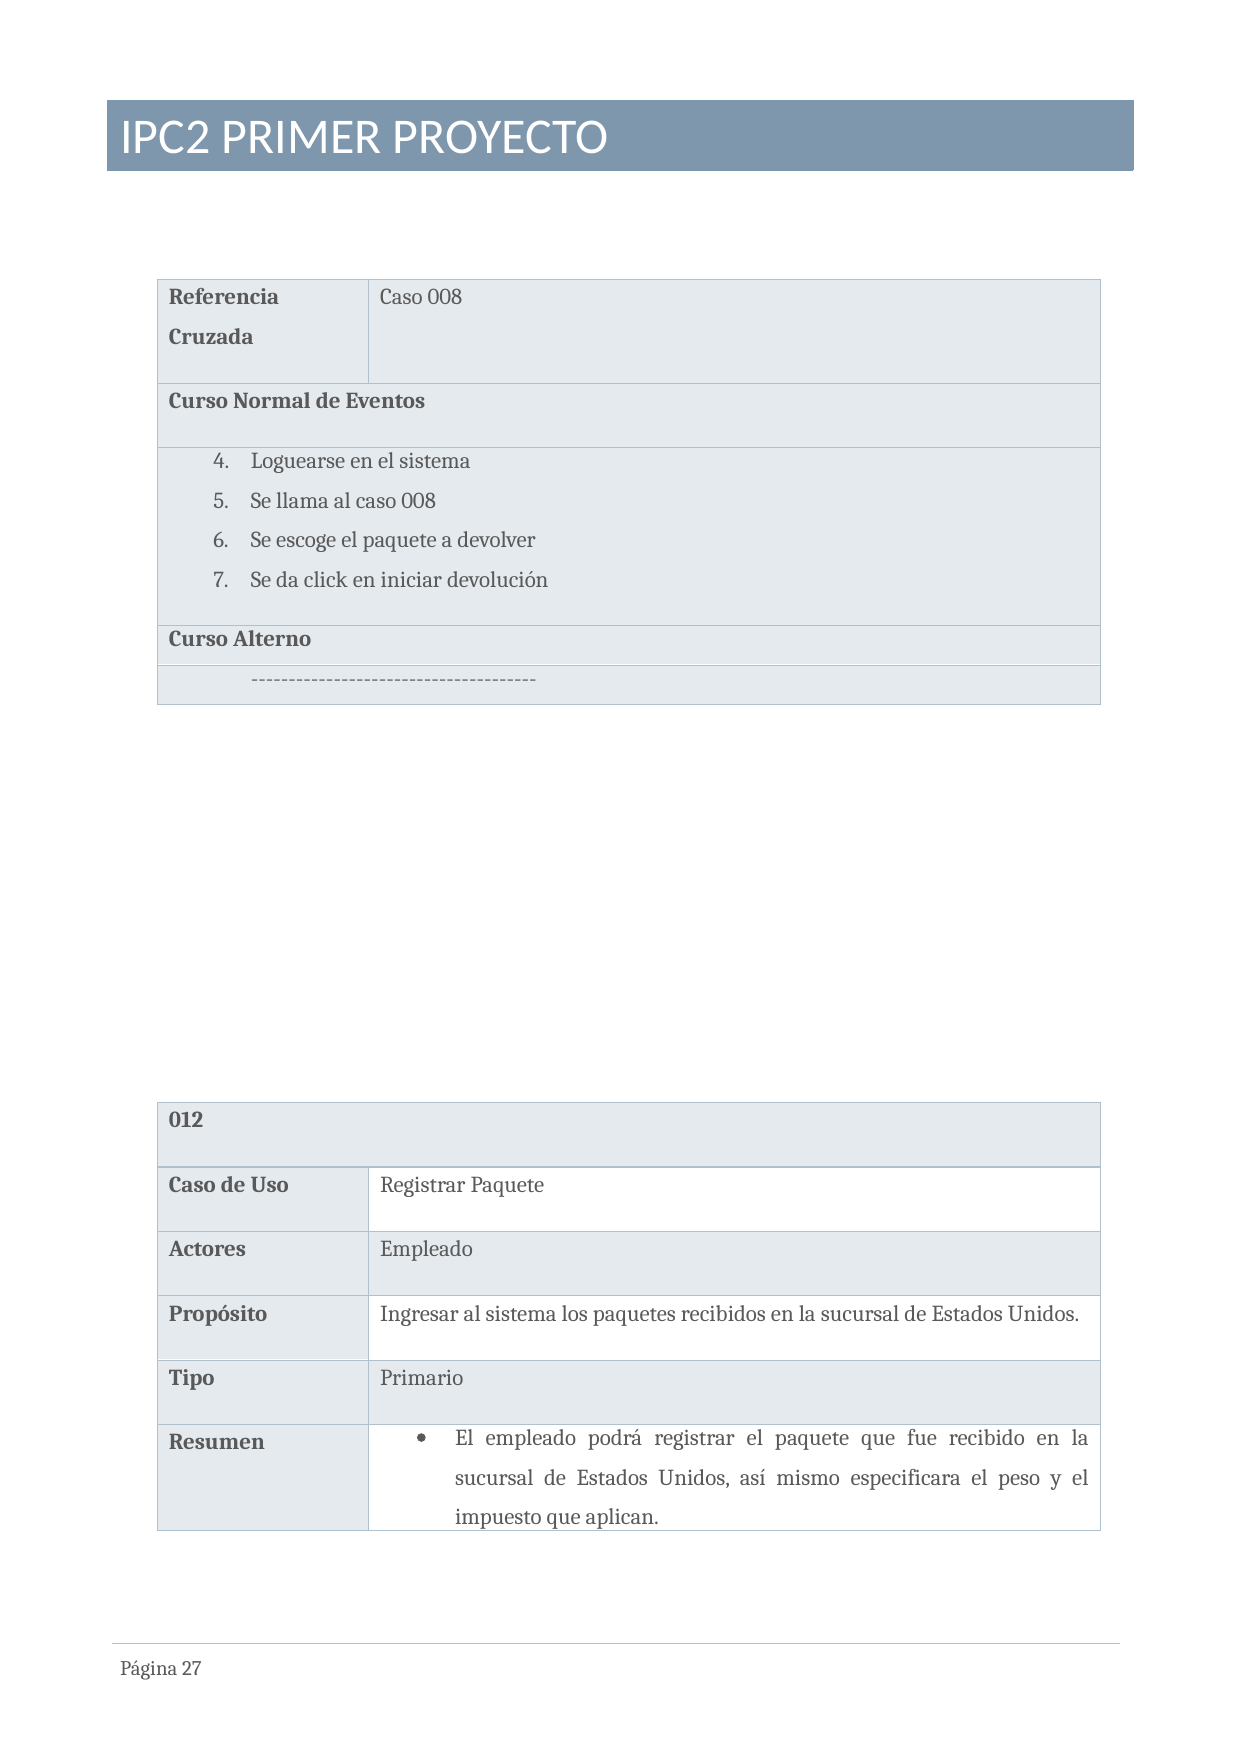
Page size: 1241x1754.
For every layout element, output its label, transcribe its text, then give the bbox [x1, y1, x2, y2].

table_cell -------------------------------------- [158, 666, 1100, 704]
table_header 012 [158, 1103, 1100, 1166]
table_cell Curso Alterno [158, 626, 1100, 664]
table_cell Resumen [158, 1425, 368, 1530]
table_cell Empleado [369, 1232, 1100, 1295]
table_cell Tipo [158, 1361, 368, 1424]
table_cell Propósito [158, 1296, 368, 1359]
table_cell El empleado podrá registrar el paquete que fue recibido en la sucursal de Estados Unidos, así mismo especificara el peso y el impuesto que aplican. [369, 1425, 1100, 1530]
table_cell Referencia Cruzada [158, 280, 368, 383]
table_cell Registrar Paquete [369, 1168, 1100, 1231]
table_cell Loguearse en el sistema Se llama al caso 008 Se escoge el paquete a devolver Se da click en iniciar devolución [158, 448, 1100, 625]
table_cell Caso 008 [369, 280, 1100, 383]
table_cell Actores [158, 1232, 368, 1295]
table_cell Curso Normal de Eventos [158, 384, 1100, 447]
table_cell Caso de Uso [158, 1168, 368, 1231]
table_cell Primario [369, 1361, 1100, 1424]
table_cell Ingresar al sistema los paquetes recibidos en la sucursal de Estados Unidos. [369, 1296, 1100, 1359]
